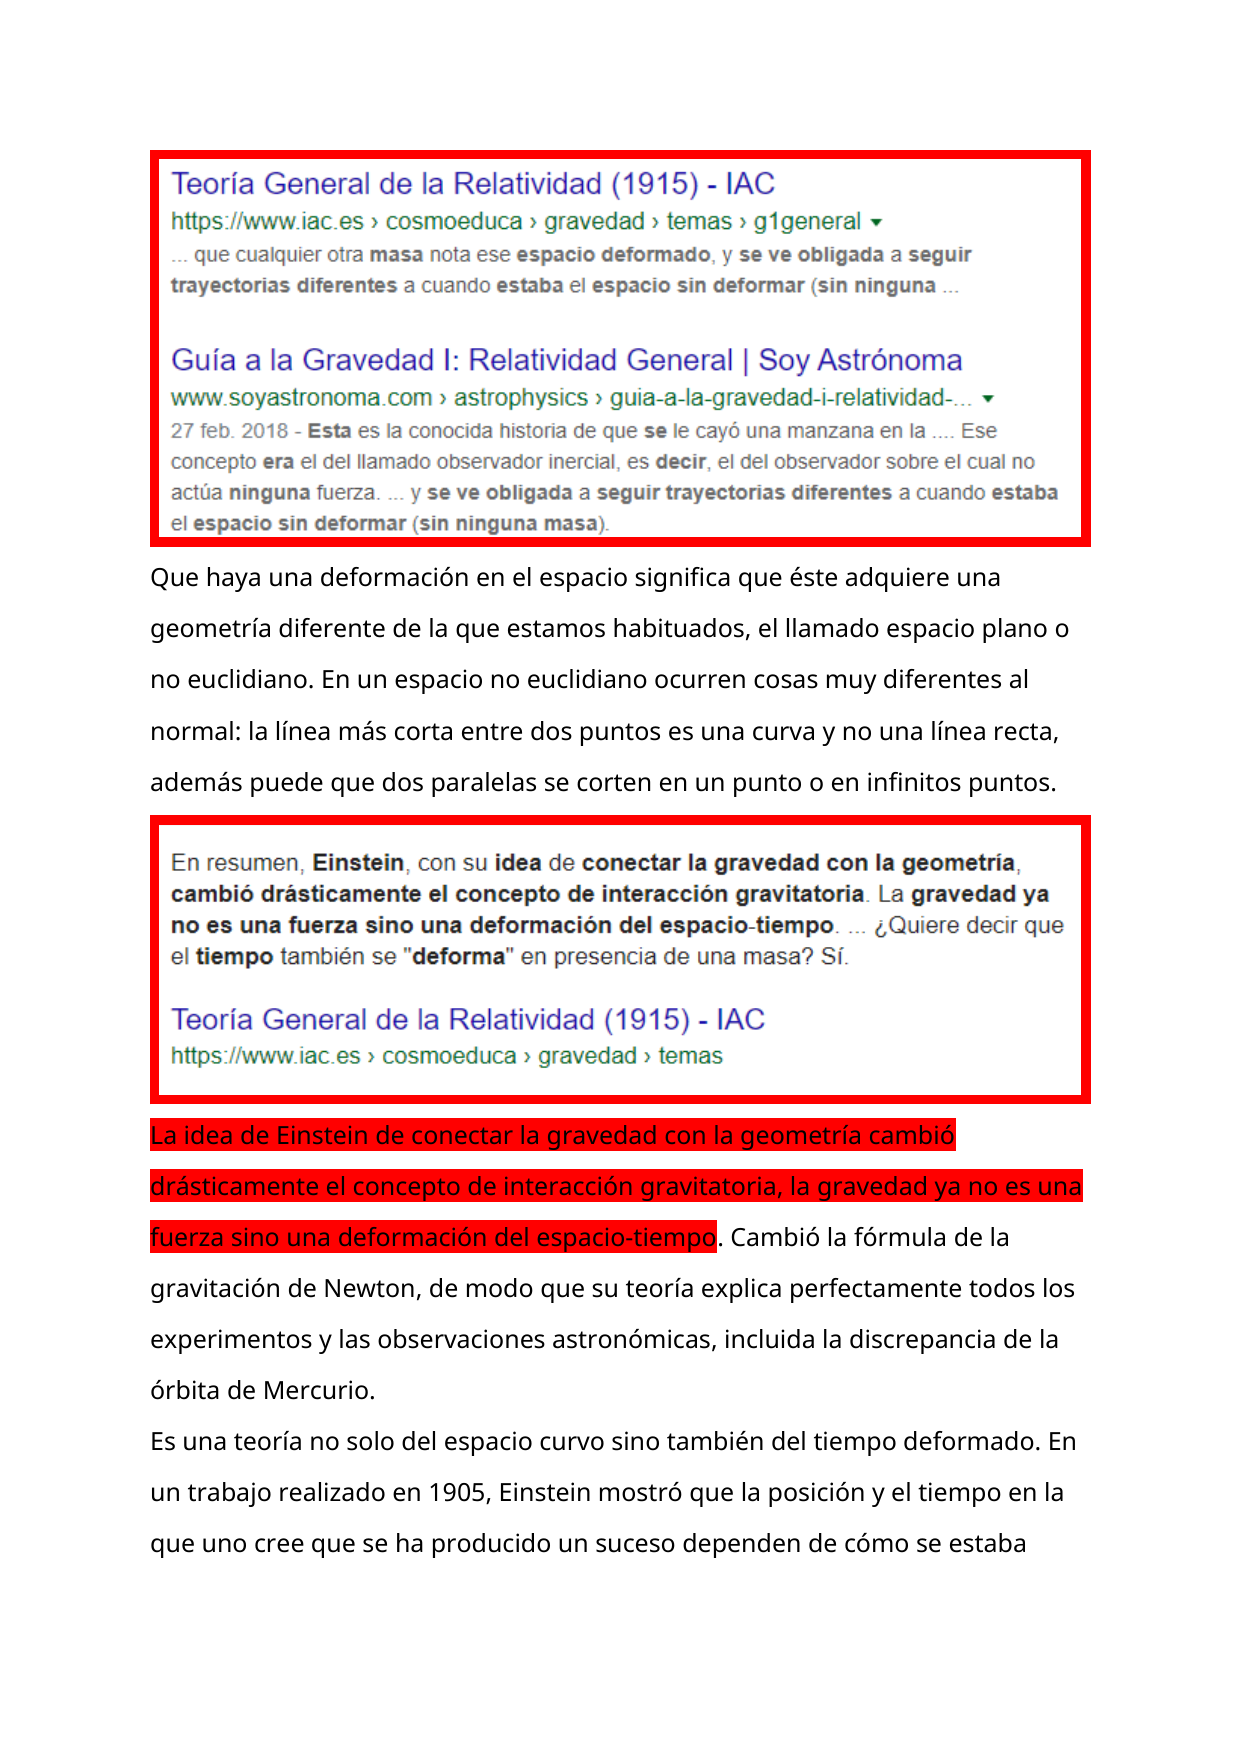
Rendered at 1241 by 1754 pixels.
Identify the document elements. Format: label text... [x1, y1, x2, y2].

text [150, 1424, 1090, 1560]
picture [159, 825, 1081, 1095]
picture [159, 159, 1081, 537]
text La idea de Einstein de conectar la gravedad con la geometría cambió drásticamente el concepto de interacción gravitatoria, la gravedad ya no es una fuerza sino una deformación del espacio-tiempo. Cambió la fórmula de la gravitación de Newton, de modo que su teoría explica perfectamente todos los experimentos y las observaciones astronómicas, incluida la discrepancia de la órbita de Mercurio. [150, 1117, 1090, 1407]
text Que haya una deformación en el espacio significa que éste adquiere una geometría diferente de la que estamos habituados, el llamado espacio plano o no euclidiano. En un espacio no euclidiano ocurren cosas muy diferentes al normal: la línea más corta entre dos puntos es una curva y no una línea recta, además puede que dos paralelas se corten en un punto o en infinitos puntos. [150, 560, 1090, 798]
